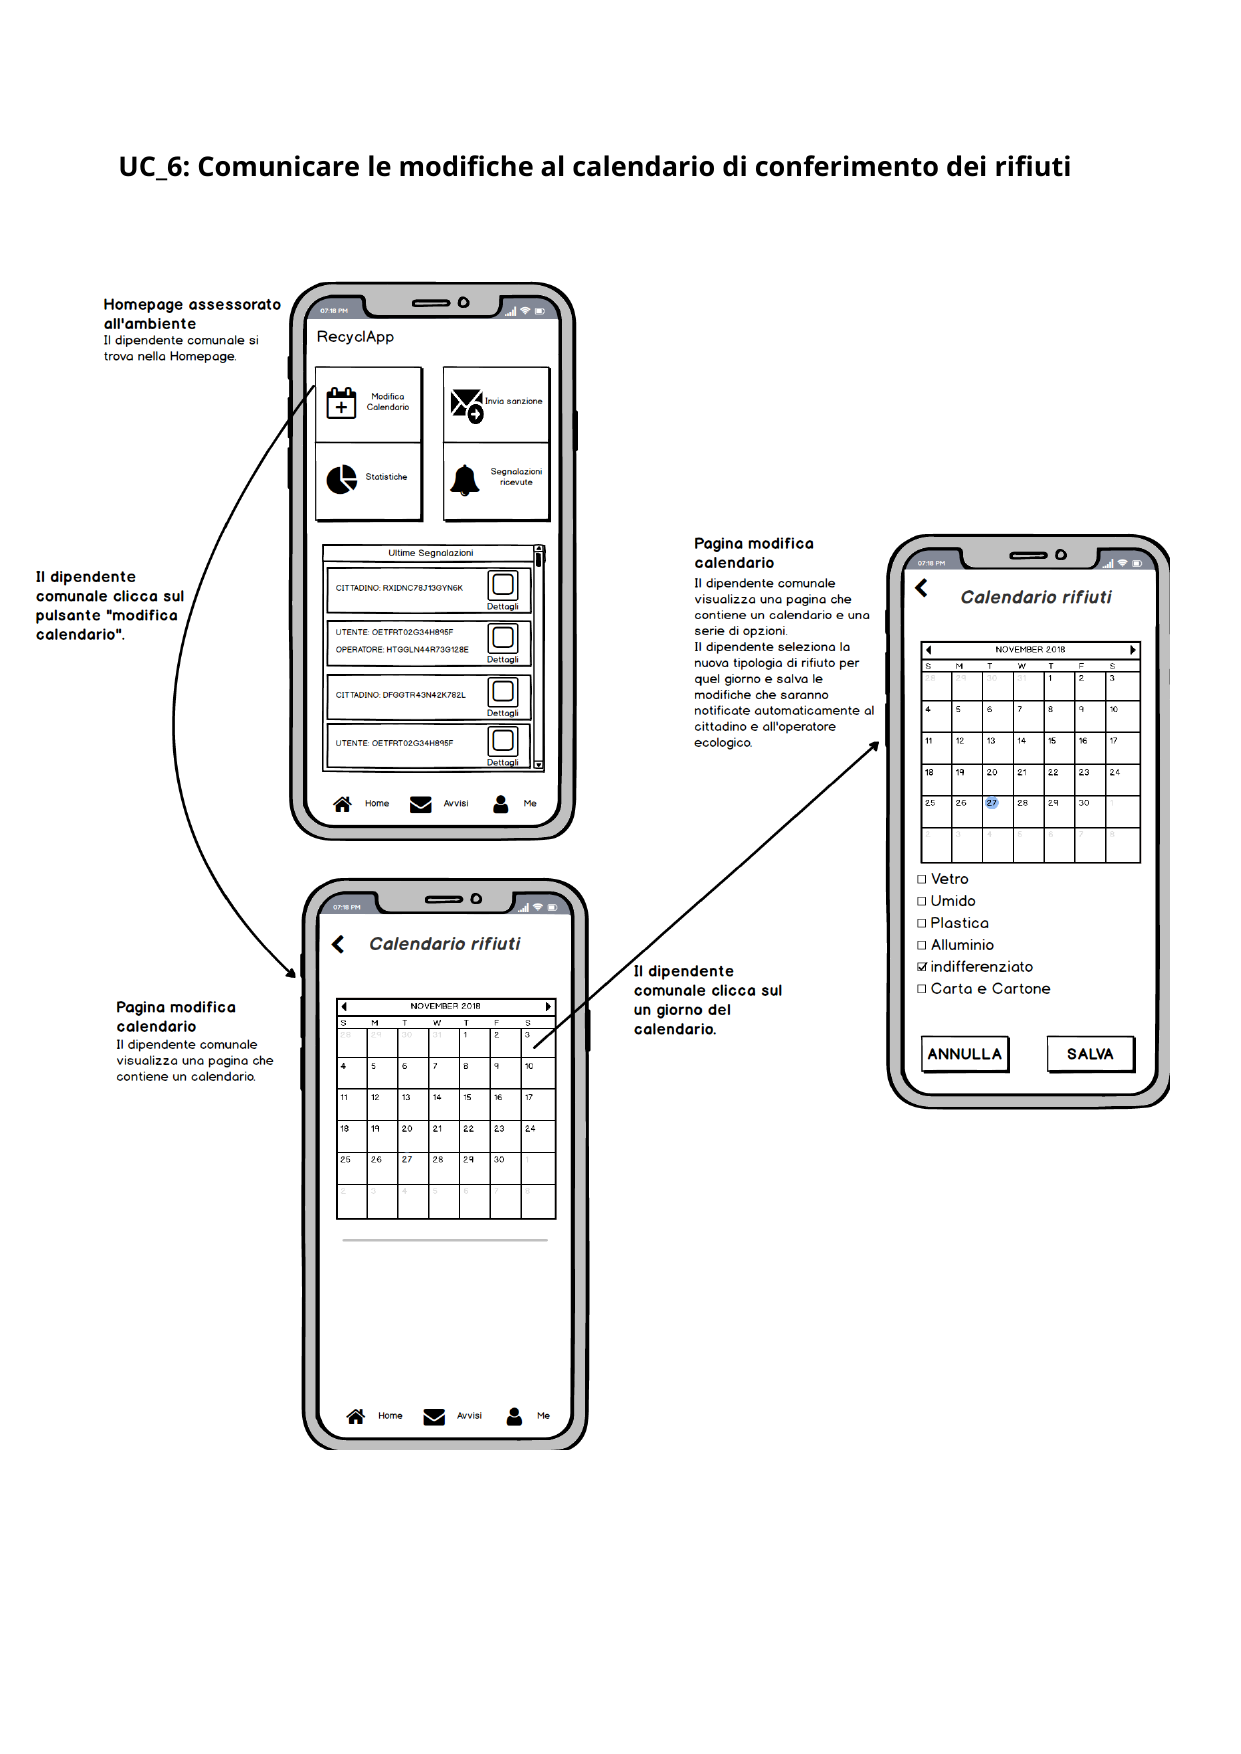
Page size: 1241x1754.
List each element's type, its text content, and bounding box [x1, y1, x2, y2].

subtitle UC_6: Comunicare le modifiche al calendario di conferimento dei rifiuti [118, 148, 1122, 184]
picture [35, 281, 1168, 1449]
